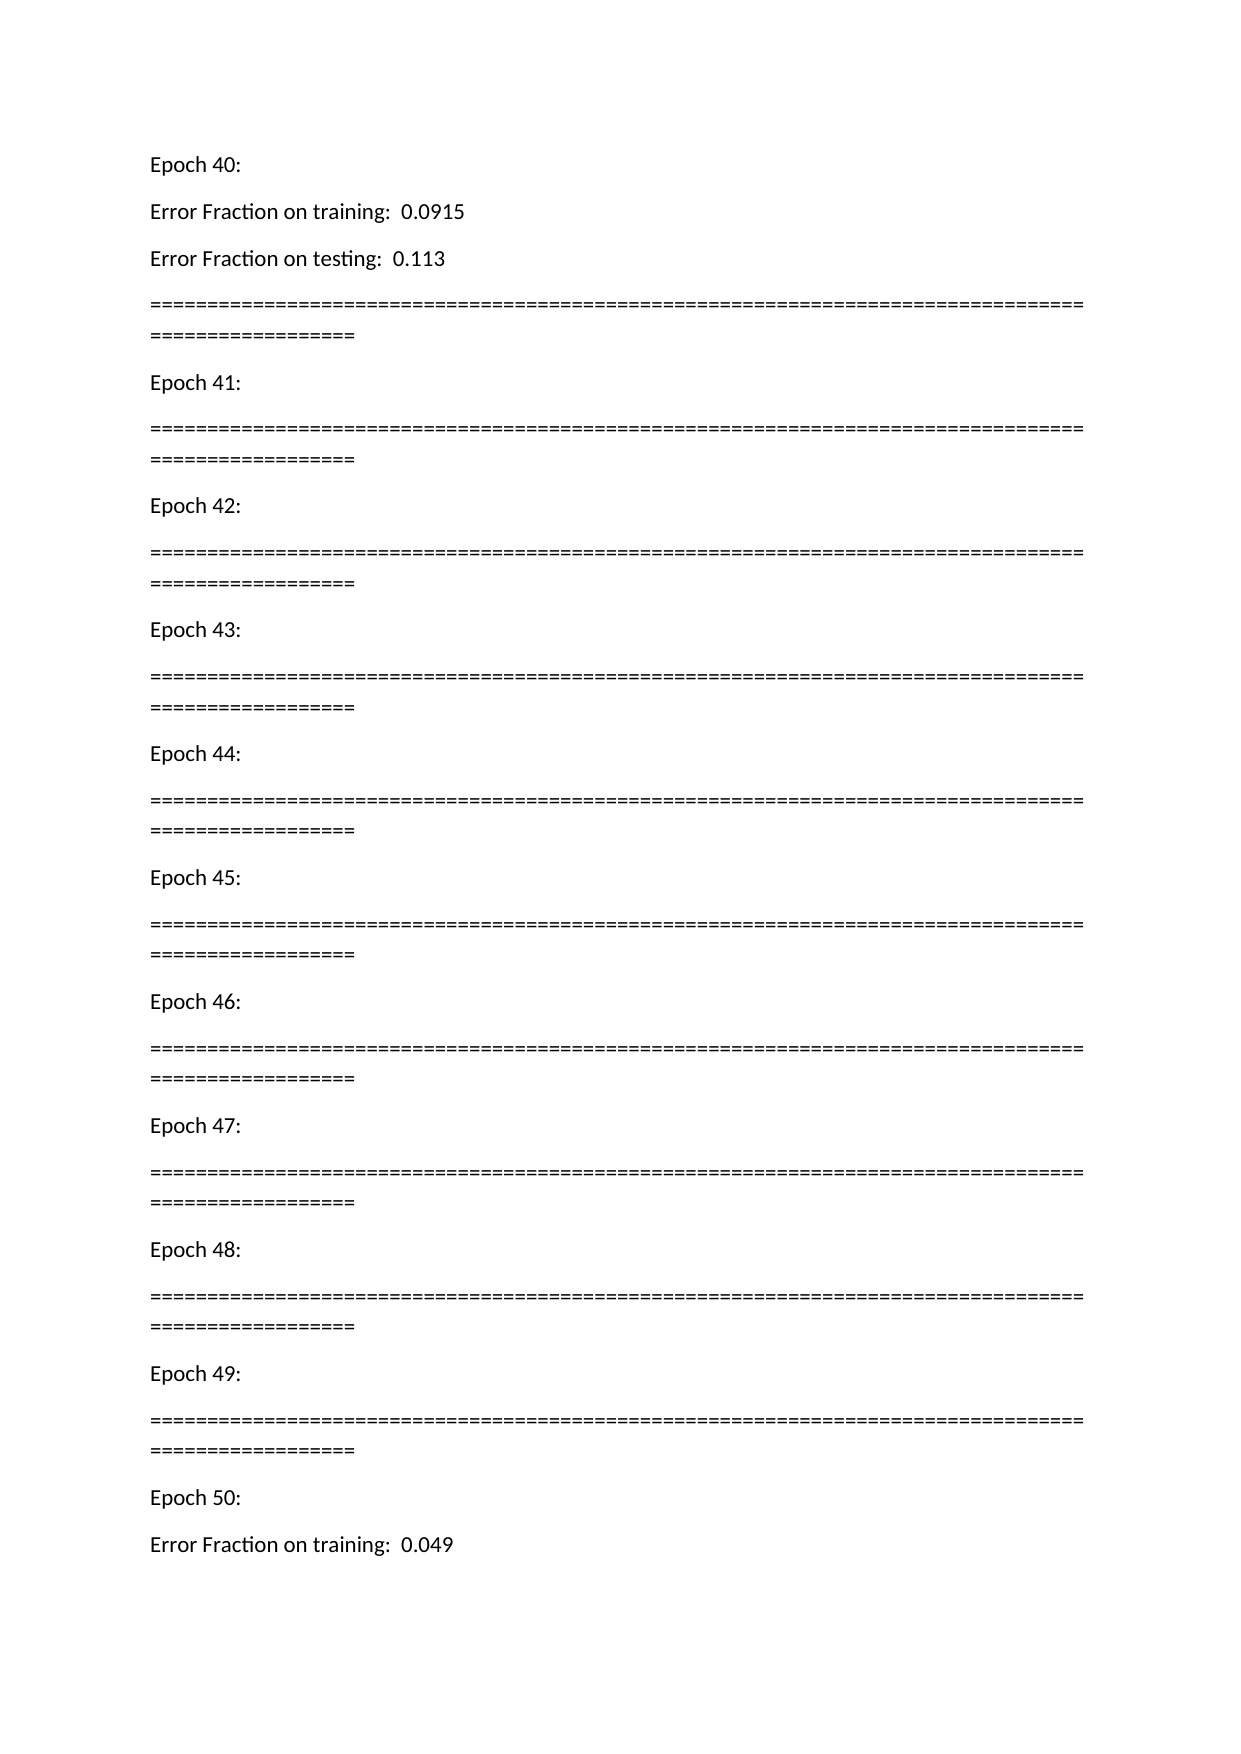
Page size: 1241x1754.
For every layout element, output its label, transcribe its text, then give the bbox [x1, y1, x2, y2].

text Error Fraction on testing: 0.113 [150, 244, 1090, 272]
text Error Fraction on training: 0.049 [150, 1530, 1090, 1558]
text Epoch 43: [150, 616, 1090, 644]
text ==================================================================================================== [150, 538, 1090, 597]
text Epoch 48: [150, 1235, 1090, 1263]
text Epoch 41: [150, 368, 1090, 396]
text Epoch 44: [150, 739, 1090, 768]
text ==================================================================================================== [150, 1034, 1090, 1093]
text ==================================================================================================== [150, 1282, 1090, 1341]
text ==================================================================================================== [150, 662, 1090, 721]
text Epoch 40: [150, 150, 1090, 178]
text ==================================================================================================== [150, 414, 1090, 473]
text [150, 291, 1090, 349]
text Epoch 42: [150, 492, 1090, 520]
text ==================================================================================================== [150, 910, 1090, 969]
text Error Fraction on training: 0.0915 [150, 197, 1090, 225]
text Epoch 50: [150, 1483, 1090, 1511]
text Epoch 49: [150, 1359, 1090, 1387]
text Epoch 45: [150, 863, 1090, 892]
text ==================================================================================================== [150, 786, 1090, 845]
text Epoch 47: [150, 1111, 1090, 1139]
text Epoch 46: [150, 987, 1090, 1016]
text ==================================================================================================== [150, 1158, 1090, 1217]
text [150, 1406, 1090, 1464]
